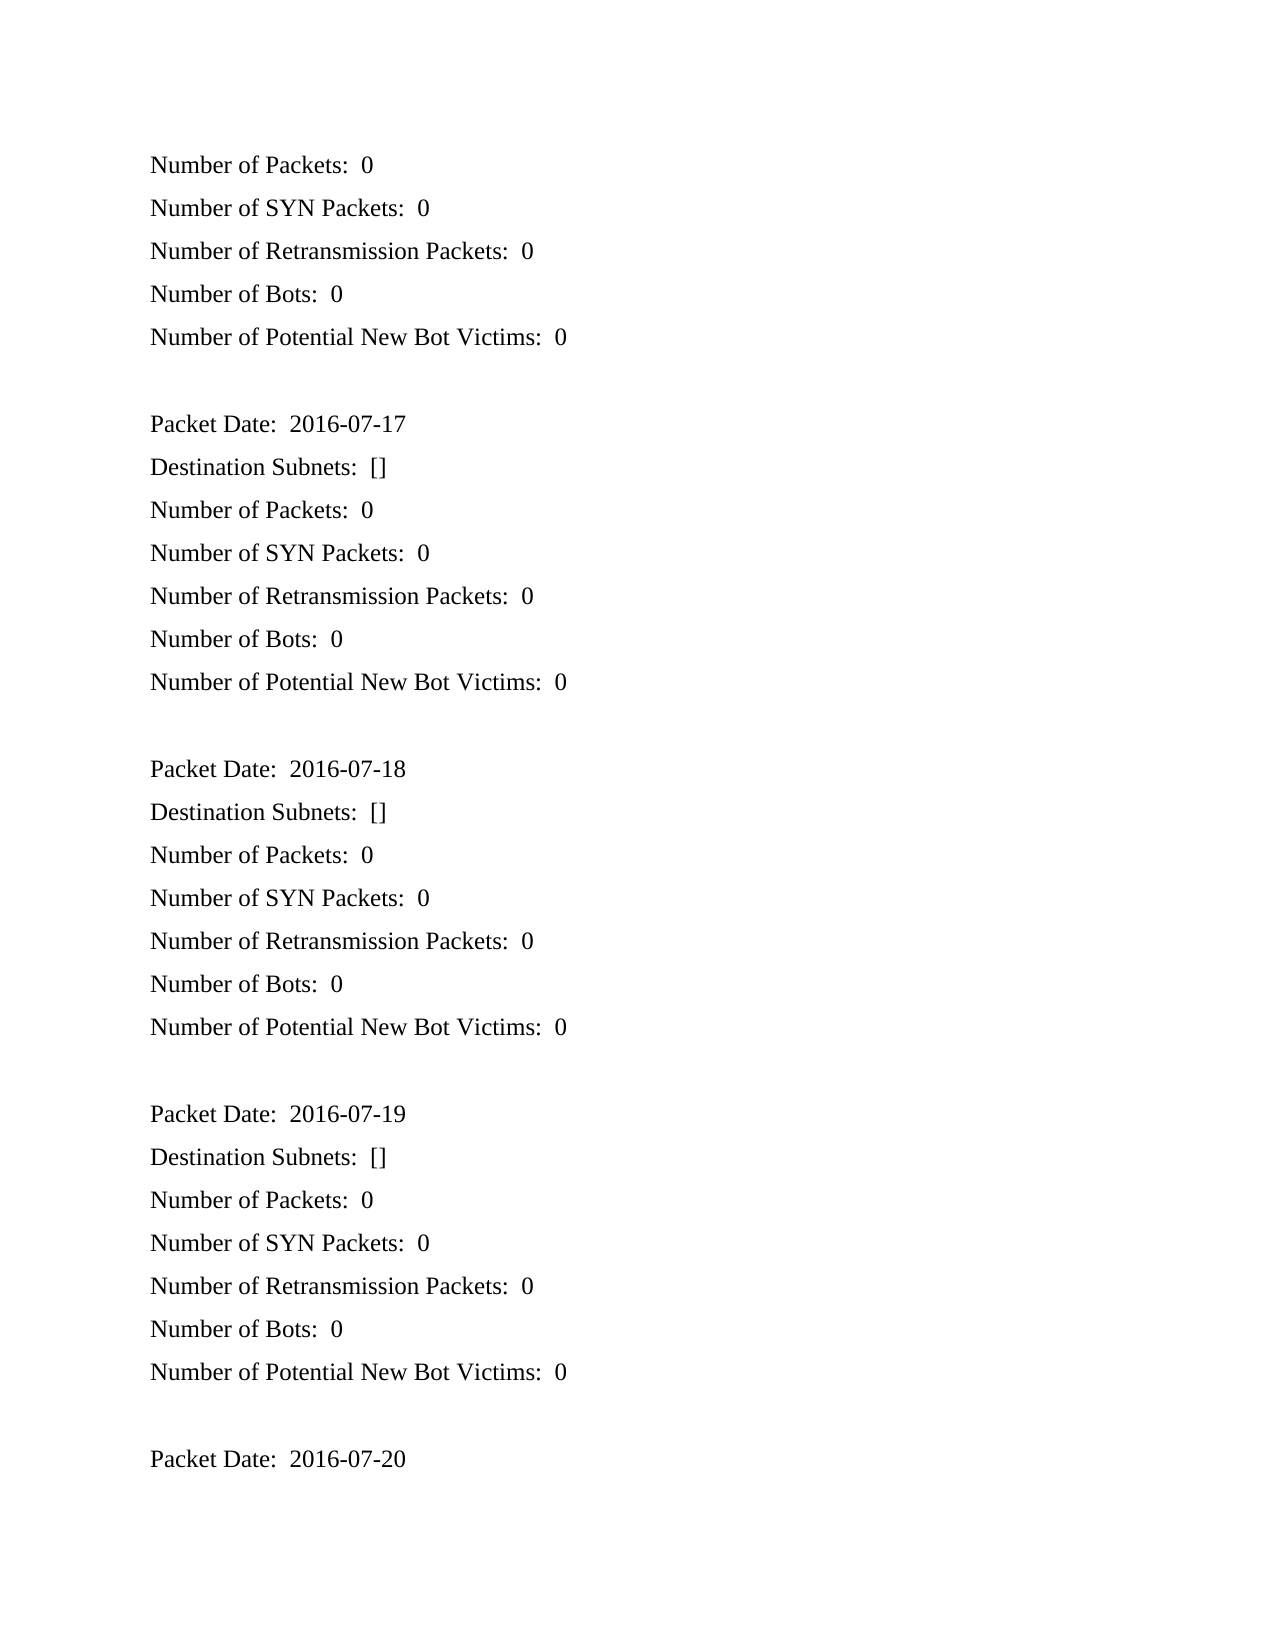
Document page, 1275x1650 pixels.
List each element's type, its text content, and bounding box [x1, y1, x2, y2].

text Number of Packets: 0 [150, 840, 1125, 869]
text Number of Potential New Bot Victims: 0 [150, 1012, 1125, 1041]
text Number of SYN Packets: 0 [150, 883, 1125, 912]
text Packet Date: 2016-07-17 [150, 409, 1125, 437]
text Number of Bots: 0 [150, 969, 1125, 998]
text Number of SYN Packets: 0 [150, 193, 1125, 222]
text Number of Retransmission Packets: 0 [150, 926, 1125, 955]
text Packet Date: 2016-07-19 [150, 1099, 1125, 1127]
text Number of Potential New Bot Victims: 0 [150, 322, 1125, 351]
text Number of SYN Packets: 0 [150, 1228, 1125, 1257]
text Number of Bots: 0 [150, 279, 1125, 308]
text Number of SYN Packets: 0 [150, 538, 1125, 567]
text Destination Subnets: [] [150, 797, 1125, 826]
text Number of Packets: 0 [150, 1185, 1125, 1214]
text Number of Bots: 0 [150, 1314, 1125, 1343]
text Destination Subnets: [] [150, 1142, 1125, 1171]
text Number of Potential New Bot Victims: 0 [150, 667, 1125, 696]
text Number of Bots: 0 [150, 624, 1125, 653]
text Number of Potential New Bot Victims: 0 [150, 1357, 1125, 1386]
text Packet Date: 2016-07-18 [150, 754, 1125, 782]
text Number of Packets: 0 [150, 495, 1125, 524]
text Number of Retransmission Packets: 0 [150, 581, 1125, 610]
text Number of Retransmission Packets: 0 [150, 1271, 1125, 1300]
text Number of Packets: 0 [150, 150, 1125, 179]
text Packet Date: 2016-07-20 [150, 1444, 1125, 1472]
text Number of Retransmission Packets: 0 [150, 236, 1125, 265]
text Destination Subnets: [] [150, 452, 1125, 481]
